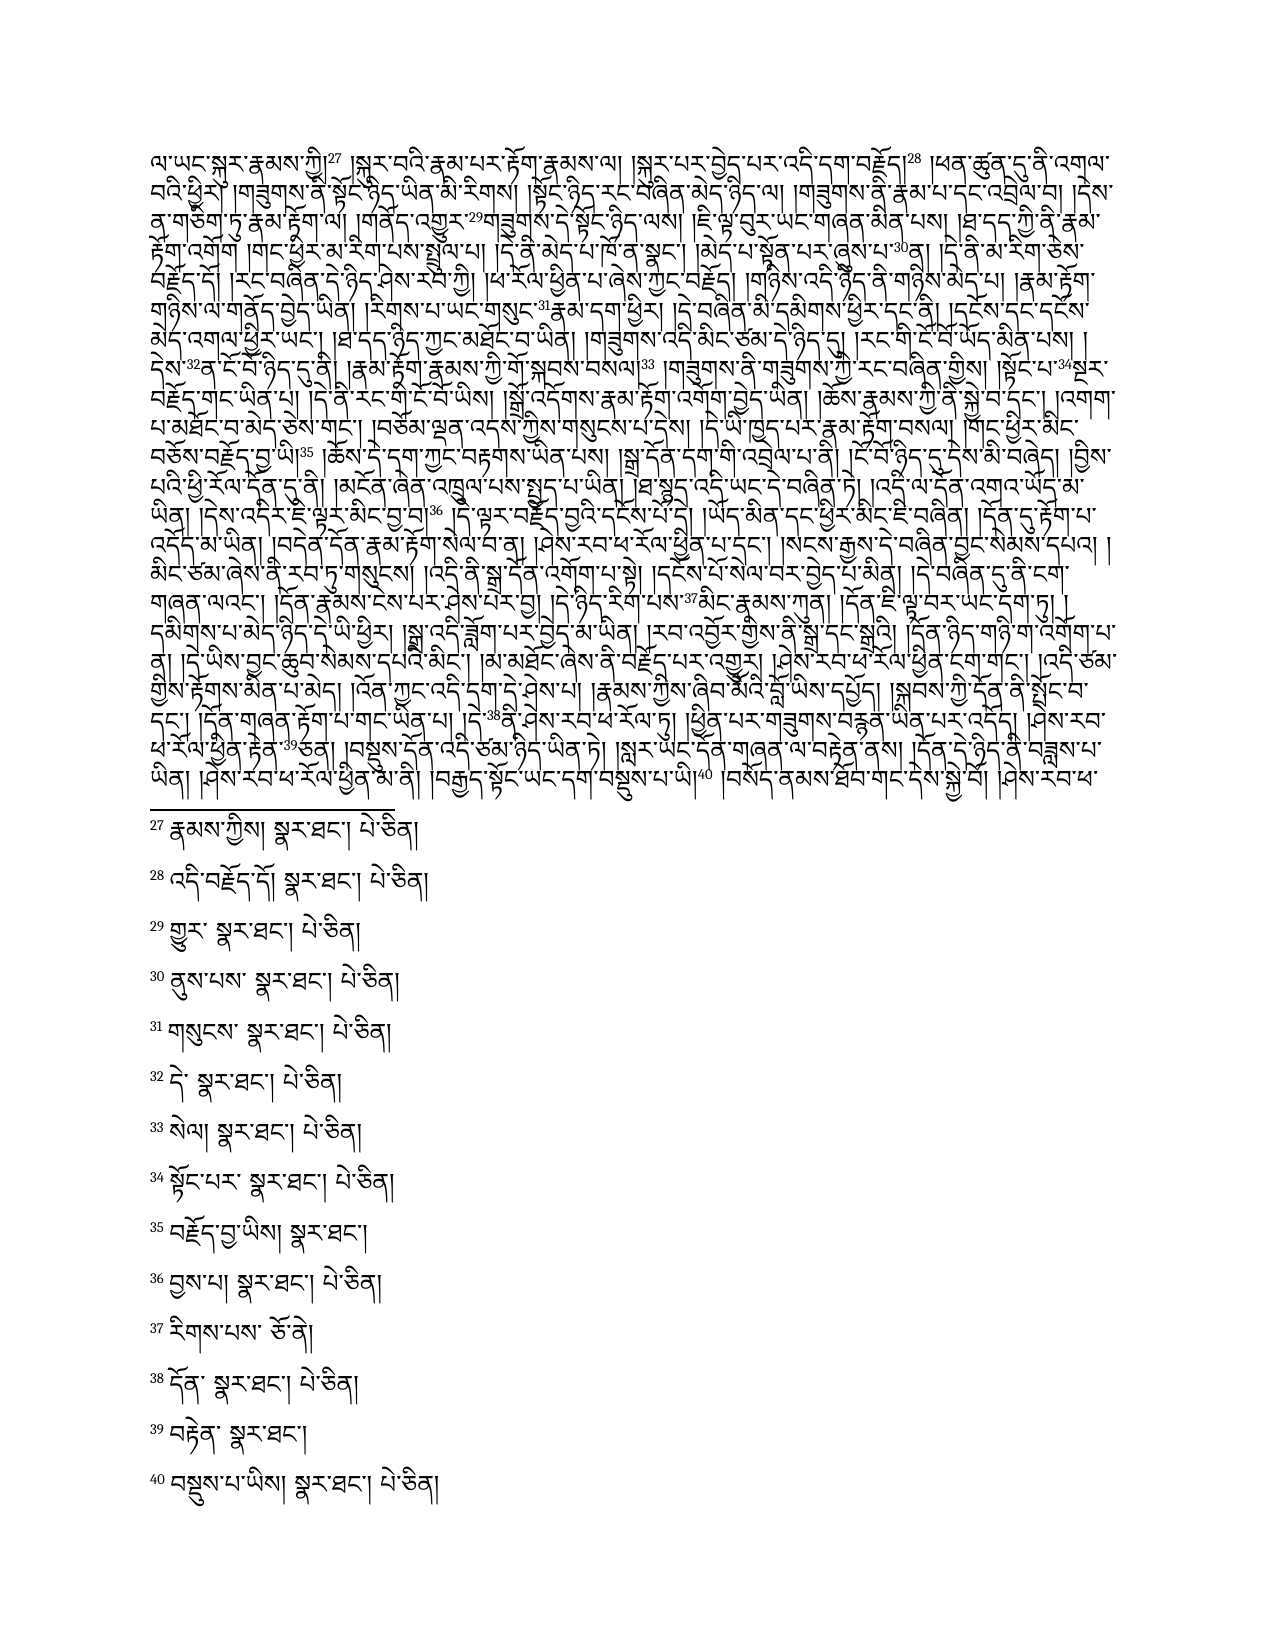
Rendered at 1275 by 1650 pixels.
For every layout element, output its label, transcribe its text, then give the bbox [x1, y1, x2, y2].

text ༄༅༅།། །​།རྒྱ་གར་སྐད་དུ། ཨཱརྱ་པྲཛྙཱ་པཱ་ར་མི་ཏཱ་སཾ་གྲ་ཧ་ཀཱ་རི་ཀཱ། བོད་སྐད་དུ། འཕགས་པ་ཤེས་རབ་ཀྱི་ཕ་རོལ་ཏུ་ཕྱིན་མ་བསྡུས་པའི་ཚིག་ལེའུར་བྱས་པ། བཅོམ་ལྡན་འདས་མ་ཤེས་རབ་ཀྱི་ཕ་རོལ་ཏུ་ཕྱིན་མ་ལ་ཕྱག་འཚལ་ལོ། །​ཤེས་རབ་ཕ་རོལ་ཕྱིན་གཉིས་མེད། །​ཡེ་ཤེས་དེ་ནི་དེ་བཞིན་གཤེགས། །​བསྒྲུབ་བྱ་དོན་དེ་དང་ལྡན་པས། །​གཞུང་ལམ་དག་ལ་དེའི་སྒྲ་ཡིན། །​རྟེན་དང་དབང་དུ་བྱ་བ་དང་། །​ལས་ནི་སྒོམ་པ་དང་བཅས་དང་། །​རབ་དབྱེ་རྟགས་དང་ལྟུང་བ་དང་། །​ཕན་ཡོན་བཅས་པར་ཡང་དག་བརྗོད། །​དད་ལྡན་འཇུག་པའི་ཡན་ལག་ཏུ། །​སྟོན་པ་དཔང་པོ་འཁོར་དང་ནི། །​ཡུལ་དུས་དག་ཀྱང་ངེས་བསྟན་པ། །​སྡུད་པོ་རང་ཉིད་ཚད་མར་ནི། །​རབ་གྲུབ་ཕྱིར་ཡིན་འཇིག་རྟེན་ན། །​ཡུལ་དང་དུས་ཀྱིས་ཉེར་མཚོན་ཞིང་། །​དཔང་པོར་བཅས་པ་སྨྲ་བ་ཡིན། །​སྨྲ་པོ་ཚད་མར་རྗེས་སུ་རྟོགས། །​ཚིག་ཕྲད་བདག་ཐོས་ལ་སོགས་པ། །​འདི་དག་ཐམས་ཅད་ཞར་ལ་ནི། །​བརྗོད་པ་ཡིན་ཏེ་གཙོ་བོའི་དོན། །​སུམ་ཅུ་རྩ་གཉིས་དེ་དག་ཉིད། །​སྟོང་པ་ཉིད་ཀྱི་དབྱེ་བ་ནི། །​རྣམ་པ་བཅུ་དྲུག་བརྒྱད་སྟོང་པར། །​རིམ་པ་ཇི་བཞིན་བརྗོད་པ་ནི། །​གཞན་གྱིས་བསྟན་པར་ཤེས་པར་བྱ། །​དེ་ལྟར་ཇི་སྐད་བཤད་དོན་གྱིས། །​བརྒྱད་སྟོང་འདིར་དོན་མ་ཚང་མེད། །​འདིར་གཞུང་བསྡུས་པ་ཡིན་འདོད་དེ། །​དོན་ནི་ཇི་སྐད་བརྗོད་ཉིད་དོ། །​བྱང་ཆུབ་སེམས་དཔའ་དེ་ཉིད་དུ། །​ངས་མ་མཐོང་ཞེས་ཐུབ་པས་གསུངས། །​ཟ་པོ་ནང་གི་དངོས་རྣམས་ཀྱི། །​སྟོང་པ་ཉིད་ནི་དེ་ཡིས་བརྗོད། །​གཟུགས་ནི་གཟུགས་ཀྱི་རང་བཞིན་གྱིས། །​སྟོང་པ་ཞེས་ནི་གསུངས་པའི་ཕྱིར། །​བཟའ་བར་བྱ་བ་ཕྱི་ཡི་ནི། །​སྐྱེ་མཆེད་རྣམས་ཀྱང་འདིར་བཀག་གོ། །​གཟུགས་སོགས་མེད་ན་དེ་ཡི་ནི། །​ལུས་གནས་མཚན་ཉིད་ཟད་པའི་དོན། །​རྟོགས་ཉིད་གང་གིས་དེ་མཐོང་བ། །​དེ་ཡང་ནང་པ་ཡིན་ཕྱིར་མེད། །​གང་ཕྱིར་ནང་རྣམས་སྟོང་ཉིད་ན། །​རང་བཞིན་ཡང་ནི་སྟོང་པ་ཉིད། །​འདི་ལྟར་རྣམ་ཤེས་རང་བཞིན་རིགས། །​བརྩེ་དང་ཤེས་རབ་བདག་ཉིད་ཡིན། །​སེམས་ཅན་སྐྱེ་མེད་འགག་པ་ཡང་། །​མེད་ཅེས་སོགས་ཀྱིས་སེམས་ཅན་དང་། །​འཁོར་བ་དག་ནི་སྟོང་ཉིད་གཙོར། །​དེས་ནི་གསལ་བར་བསྟན་པ་ཡིན། །​སངས་རྒྱས་ཆོས་དང་དེ་བཞིན་དུ། །​བྱང་ཆུབ་སེམས་དཔའི་ཆོས་རྣམས་ནི། །​མ་མཐོང་ཞེས་བྱ་ལ་སོགས་ཀྱི། །​སྟོབས་བཅུ་ལ་སོགས་སྟོང་པར་བསྟན། །​གང་ཕྱིར་ཆོས་རྣམས་སོ་སོར་ནི། །​སོ་སོར་བརྟགས་ཞེས་རབ་བརྗོད་པ། །​དེས་ན་ཆོས་རྣམས་དོན་དམ་དུ། །​ཡོད་མིན་ཞེས་བྱར་བརྗོད་པ་ཡིན། །​གང་ཕྱིར་བདག་སོགས་ལོག་ལྟ་ནི། །​ཆེན་པོ་གཅོད་མཛད་དེ་ཡི་ཕྱིར། །​བཅོམ་ལྡན་འདས་ཀྱིས་རྣམ་ཀུན་དུ། །​གང་ཟག་བདག་མེད་ཉིད་དུ་གསུངས། །​ཆོས་རྣམས་ཐམས་ཅད་མ་སྐྱེས་ཞེས། །​བརྗོད་པར་མཛད་པས་དེ་བཞིན་དུ། །​དེ་ཉིད་རིག་པས་རྣམ་ཀུན་དུ། །​ཆོས་ཀྱི་བདག་མེད་གསུངས་པ་ཡིན། །​ཁ་ན་མ་ཐོ་བཅས་མེད་རྣམས། །​འཕེལ་དང་ཉམས་པ་མེད་པའི་ཕྱིར། །​འདུས་བྱས་འདུས་མ་བྱས་པ་ཡིན། །​དགེ་བ་རྣམས་ནི་བསལ་བ་ཡིན། །​དགེ་བ་རྣམས་ནི་སྟོང་པ་ན། །​དེར་རྟེན་མི་ཟད་དེ་བཞིན་དུ། །​གཞག་ཉིད་དེ་ནི་སྟོང་ཉིད་ཀྱི། །​རབ་ཏུ་དབྱེ་བ་བསྡུས་པའོ། །​སེམས་ཀྱི་རྣམ་པར་གཡེང་བ་བཅུས། །​གཞན་ལས་སེམས་ནི་རྣམ་གཡེང་པས། །​བྱིས་པ་རྣམས་ལ་གཉིས་མེད་ཀྱི། །​ཡེ་ཤེས་སྒྲུབ་པའི་སྐལ་པ་མེད། །​དེ་དག་ཕན་ཚུན་གཉེན་པོ་དང་། །​མི་མཐུན་ཕྱོགས་ཀྱིས་བཟློག་པའི་ཕྱིར། །​ཤེས་རབ་ཕ་རོལ་ཕྱིན་གཞུང་སྟེ། །​དེ་རྣམས་ཀྱང་ནི་བསྡུས་ཏེ་བསྟན། །​སྟོན་པས་ཕུང་པོ་ཀུན་བརྗོད་པ། །​གཟིགས་ཕྱིར་བྱང་སེམས་དཔའ་ཡོད་ཅེས། །​གང་གསུངས་པ་ཡིས་དངོས་མེད་ཀྱི། །​རྟག་པའི་གཡེང་བ་འགོག་པ་ཡིན། །​འདིས་ནི་བརྒྱད་སྟོང་ལ་སོགས་སུ། །​དང་པོའི་ངག་ནས་བརྩམས་ནས་ནི། །​རྫོགས་པའི་བར་ནི་སྒྲུབ་པ་ཡིས། །​དངོས་མེད་རྟོག་པ་དགག་བྱ་ཡིན། །​འདི་དག་གཏན་ཚིགས་ངག་མིན་ཏེ། །​བྱ་བ་ཙམ་ཞིག་སྨོས་པ་ཡིན། །​རིགས་པ་ཚངས་པའི་དྲ་བ་སོགས། །​མདོ་ཀུན་དུ་ནི་ཤེས་པར་བྱ། །​བདག་གིས་བྱང་ཆུབ་སེམས་དཔའ་ནི། །​མ་མཐོང་ཞེས་སོགས་རྒྱས་རྣམས་ཀྱིས། །​བཅོམ་ལྡན་དངོས་པོ་ཀུན་རྟོག་གི། །​འཁྲུལ་པ་འགོག་པར་མཛད་པ་ཡིན། །​གང་ཕྱིར་མིང་ཡང་མ་མཐོང་ཞིང་། །​སྤྱོད་ཡུལ་དང་ནི་བྱ་བ་དང་། །​ཕུང་པོ་ཀུན་ནས་དེ་བཞིན་དེས། །​བྱང་ཆུབ་སེམས་དཔའ་མཐོང་བ་མེད། །​འདི་ནི་བརྟགས་པ་འགོག་པ་ཡིན། །​དེ་འདྲ་བསྡུས་པའི་ལྟ་བ་སྟེ། །​ཤེས་བྱ་ཉིད་དུ་བློར་ཞུགས་པའི། །​རྣམ་པ་ཐམས་ཅད་བརྟགས་པ་ཡིན། །​ཤེས་རབ་ཕ་རོལ་ཕྱིན་པར་ནི། །​བསྟན་པ་གསུམ་ལ་ཡང་དག་བརྟེན། །​བརྟགས་པ་དང་ནི་གཞན་དབང་དང་། །​ཡོངས་སུ་གྲུབ་པ་ཁོ་ནའོ། །​མེད་ཅེས་བྱ་ལ་སོགས་ཚིག་གིས། །​བརྟགས་པ་ཐམས་ཅད་འགོག་པ་སྟེ། །​སྒྱུ་མ་ལ་སོགས་དཔེ་རྣམས་ཀྱིས། །​གཞན་གྱི་དབང་ནི་ཡང་དག་བསྟན། །​རྣམ་པར་བྱང་བ་བཞི་ཡིས་ནི། །​ཡོངས་སུ་གྲུབ་པ་རབ་ཏུ་བསྒྲགས། །​ཤེས་རབ་ཕ་རོལ་ཕྱིན་པར་ནི། །​སངས་རྒྱས་ཀྱིས་ནི་གཞན་བསྟན་མེད། །​ཀུན་རྟོག་གཡེང་བ་རྣམ་བཅུ་ཡི། །​མི་མཐུན་ཕྱོགས་བསྟན་ཚུལ་ལ་ནི། །​གསུམ་པོ་བསྡུས་དང་སོ་སོ་བ། །​འདིར་བརྗོད་པར་ནི་ཤེས་བྱ་སྟེ། །​དཔེར་ན་གྲུབ་དང་གཞན་དབང་དང་། །​རབ་ཏུ་བརྟགས་པས་ངག་དང་པོར། །​དངོས་པོ་མེད་པར་རང་བཞིན་གྱིས། །​རྣམ་པར་གཡེང་བ་སེལ་བ་བཞིན། །​དེས་ན་སངས་རྒྱས་དེ་བཞིན་དུ། །​བྱང་ཆུབ་མ་ཐོབ་པར་བརྗོད་པ། །​ཡོངས་སུ་རྫོགས་པའི་བར་གྱིས་འདིར། །​བརྟགས་རྣམས་བསལ་བར་ཤེས་པར་བྱ། །​ངོ་བོས་སྟོང་པའི་གཟུགས་རྣམས་ལ། །​གང་དུའམ་གང་གིས་སྒྲོ་འདོགས་འགྱུར། །​དེས་ན་ངག་གཞན་རྣམས་ལ་ཡང་། །​དེ་བཟློག་པར་ནི་ཤེས་པར་བྱ། །​སྟོང་ཉིད་ཀྱིས་ནི་མི་སྟོང་ཞེས། །​བྱ་བའི་ངག་ནི་སྟོན་པ་ན། །​སྐུར་བ་ཡི་ནི་རྣམ་རྟོགས་རྣམས། །​ཐམས་ཅད་དུ་ནི་སེལ་བར་གསུངས། །​དེ་བཞིན་སངས་རྒྱས་སྒྱུ་འདྲ་དང་། །​དེ་བཞིན་རྨི་འདྲ་ཞེས་བྱ་ཡང་། །​ཚུལ་འདི་ཉིད་ནི་མཁས་རྣམས་ཀྱིས། །​ངག་གཞན་དག་ལ་འང་ཤེས་པར་བྱ། །​གཞི་མཐུན་པ་ཡིས་རྒྱལ་བ་ནི། །​སྒྱུ་མ་ལྟ་བུར་རབ་བརྗོད་ཅིང་། །​སྒྱུ་མ་ལྟ་བུ་ལ་སོགས་པའི། །​སྒྲ་རྣམས་ཀྱིས་ཀྱང་གཞན་དབང་བརྗོད། །​སོ་སོའི་སྐྱེ་བོའི་ཤེས་པ་གང་། །​རང་བཞིན་གྱིས་ནི་རྣམ་བྱང་བ། །​དེ་ལ་སངས་རྒྱས་སྒྲ་བརྗོད་དེ། །​བྱང་ཆུབ་སེམས་དཔའ་ལ་རྒྱལ་བཞིན། །​མ་རིག་པས་ནི་དབང་བྱས་ཏེ། །​རང་གི་རང་བཞིན་རབ་བསྒྲིབས་ནས། །​སྒྱུ་མ་ལྟ་བུར་གཞན་དུ་སྣང་། །​འབྲས་བུ་རྨི་ལམ་བཞིན་དུ་སྤོང་། །​གཉིས་མེད་གཞན་དུ་སྣང་བ་ན། །​འབྲས་བུ་ལ་ཡང་སྐུར་རྣམས་ཀྱི། །​སྐུར་བའི་རྣམ་པར་རྟོག་རྣམས་ལ། །​སྐུར་པར་བྱེད་པར་འདི་དག་བརྗོད། །​ཕན་ཚུན་དུ་ནི་འགལ་བའི་ཕྱིར། །​གཟུགས་ནི་སྟོང་ཉིད་ཡིན་མི་རིགས། །​སྟོང་ཉིད་རང་བཞིན་མེད་ཉིད་ལ། །​གཟུགས་ནི་རྣམ་པ་དང་འབྲེལ་བ། །​དེས་ན་གཅིག་ཏུ་རྣམ་རྟོག་ལ། །​གནོད་འགྱུར་གཟུགས་དེ་སྟོང་ཉིད་ལས། །​ཇི་ལྟ་བུར་ཡང་གཞན་མིན་པས། །​ཐ་དད་ཀྱི་ནི་རྣམ་རྟོག་འགོག །​གང་ཕྱིར་མ་རིག་པས་སྤྲུལ་པ། །​དེ་ནི་མེད་པ་ཁོ་ན་སྣང་། །​མེད་པ་སྟོན་པར་ཞུས་པ་ན། །​དེ་ནི་མ་རིག་ཅེས་བརྗོད་དོ། །​རང་བཞིན་དེ་ཉིད་ཤེས་རབ་ཀྱི། །​ཕ་རོལ་ཕྱིན་པ་ཞེས་ཀྱང་བརྗོད། །​གཉིས་འདི་ཉིད་ནི་གཉིས་མེད་པ། །​རྣམ་རྟོག་གཉིས་ལ་གནོད་བྱེད་ཡིན། །​རིགས་པ་ཡང་གསུང་རྣམ་དག་ཕྱིར། །​དེ་བཞིན་མི་དམིགས་ཕྱིར་དང་ནི། །​དངོས་དང་དངོས་མེད་འགལ་ཕྱིར་ཡང་། །​ཐ་དད་ཉིད་ཀྱང་མཐོང་བ་ཡིན། །​གཟུགས་འདི་མིང་ཙམ་དེ་ཉིད་དུ། །​རང་གི་ངོ་བོ་ཡོད་མིན་པས། །​དེས་ན་ངོ་བོ་ཉིད་དུ་ནི། །​རྣམ་རྟོག་རྣམས་ཀྱི་གོ་སྐབས་བསལ། །​གཟུགས་ནི་གཟུགས་ཀྱི་རང་བཞིན་གྱིས། །​སྟོང་པ་སྔར་བརྗོད་གང་ཡིན་པ། །​དེ་ནི་རང་གི་ངོ་བོ་ཡིས། །​སྒྲོ་འདོགས་རྣམ་རྟོག་འགོག་བྱེད་ཡིན། །​ཆོས་རྣམས་ཀྱི་ནི་སྐྱེ་བ་དང་། །​འགག་པ་མཐོང་བ་མེད་ཅེས་གང་། །​བཅོམ་ལྡན་འདས་ཀྱིས་གསུངས་པ་དེས། །​དེ་ཡི་ཁྱད་པར་རྣམ་རྟོག་བསལ། །​གང་ཕྱིར་མིང་བཅོས་བརྗོད་བྱ་ཡི། །​ཆོས་དེ་དག་ཀྱང་བརྟགས་ཡིན་པས། །​སྒྲ་དོན་དག་གི་འབྲེལ་པ་ནི། །​ངོ་བོ་ཉིད་དུ་དེས་མི་བཞེད། །​བྱིས་པའི་ཕྱི་རོལ་དོན་དུ་ནི། །​མངོན་ཞེན་འཁྲུལ་པས་སྤྱད་པ་ཡིན། །​ཐ་སྙད་འདི་ཡང་དེ་བཞིན་ཏེ། །​འདི་ལ་དོན་འགའ་ཡོད་མ་ཡིན། །​དེས་འདིར་ཇི་ལྟར་མིང་བྱ་བ། །​དེ་ལྟར་བརྗོད་བྱའི་དངོས་པོ་དེ། །​ཡོད་མིན་དང་ཕྱིར་མིང་ཇི་བཞིན། །​དོན་དུ་རྟོག་པ་འདོད་མ་ཡིན། །​བདེན་དོན་རྣམ་རྟོག་སེལ་བ་ན། །​ཤེས་རབ་ཕ་རོལ་ཕྱིན་པ་དང་། །​སངས་རྒྱས་དེ་བཞིན་བྱང་སེམས་དཔའ། །​མིང་ཙམ་ཞེས་ནི་རབ་ཏུ་གསུངས། །​འདི་ནི་སྒྲ་དོན་འགོག་པ་སྟེ། །​དངོས་པོ་སེལ་བར་བྱེད་པ་མིན། །​དེ་བཞིན་དུ་ནི་ངག་གཞན་ལའང་། །​དོན་རྣམས་ངེས་པར་ཤེས་པར་བྱ། །​དེ་ཉིད་རིག་པས་མིང་རྣམས་ཀུན། །​དོན་ཇི་ལྟ་བར་ཡང་དག་ཏུ། །​དམིགས་པ་མེད་ཉིད་དེ་ཡི་ཕྱིར། །​སྒྲ་འདི་ཟློག་པར་བྱེད་མ་ཡིན། །​རབ་འབྱོར་གྱིས་ནི་སྒྲ་དང་སྒྲའི། །​དོན་ཉིད་གཉི་ག་འགོག་པ་ན། །​དེ་ཡིས་བྱང་ཆུབ་སེམས་དཔའི་མིང་། །​མ་མཐོང་ཞེས་ནི་བརྗོད་པར་འགྱུར། །​ཤེས་རབ་ཕ་རོལ་ཕྱིན་ངག་གང་། །​འདི་ཙམ་གྱིས་རྟོགས་མིན་པ་མེད། །​འོན་ཀྱང་འདི་དག་དེ་ཤེས་པ། །​རྣམས་ཀྱིས་ཞིབ་མོའི་བློ་ཡིས་དཔྱོད། །​སྐབས་ཀྱི་དོན་ནི་སྤོང་བ་དང་། །​དོན་གཞན་རྟོག་པ་གང་ཡིན་པ། །​དེ་ནི་ཤེས་རབ་ཕ་རོལ་ཏུ། །​ཕྱིན་པར་གཟུགས་བརྙན་ཡིན་པར་འདོད། །​ཤེས་རབ་ཕ་རོལ་ཕྱིན་རྟེན་ཅན། །​བསྡུས་དོན་འདི་ཙམ་ཉིད་ཡིན་ཏེ། །​སླར་ཡང་དོན་གཞན་ལ་བརྟེན་ནས། །​དོན་དེ་ཉིད་ནི་བཟླས་པ་ཡིན། །​ཤེས་རབ་ཕ་རོལ་ཕྱིན་མ་ནི། །​བརྒྱད་སྟོང་ཡང་དག་བསྡུས་པ་ཡི། །​བསོད་ནམས་ཐོབ་གང་དེས་སྐྱེ་བོ། །​ཤེས་རབ་ཕ་རོལ་ཕྱིན་གྱུར་ཅིག །​འཕགས་པ་ཤེས་རབ་ཀྱི་ཕ་རོལ་ཏུ་ཕྱིན་མ་བསྡུས་པའི་ཚིག་ལེའུར་བྱས་པ། སློབ་དཔོན་ཕྱོགས་ཀྱི་གླང་པོའི་ཞལ་སྔ་ནས་མཛད་པ་རྫོགས་སོ།། །​།ཁ་ཆེའི་པཎྜི་ཏ་ཏི་ལ་ཀ་ཀ་ལ་ཤ་དང་། ལོ་ཙཱ་བ་དགེ་སློང་བློ་ལྡན་ཤེས་རབ་ཀྱིས་བསྒྱུར་བའོ། །​ [150, 150, 1125, 795]
